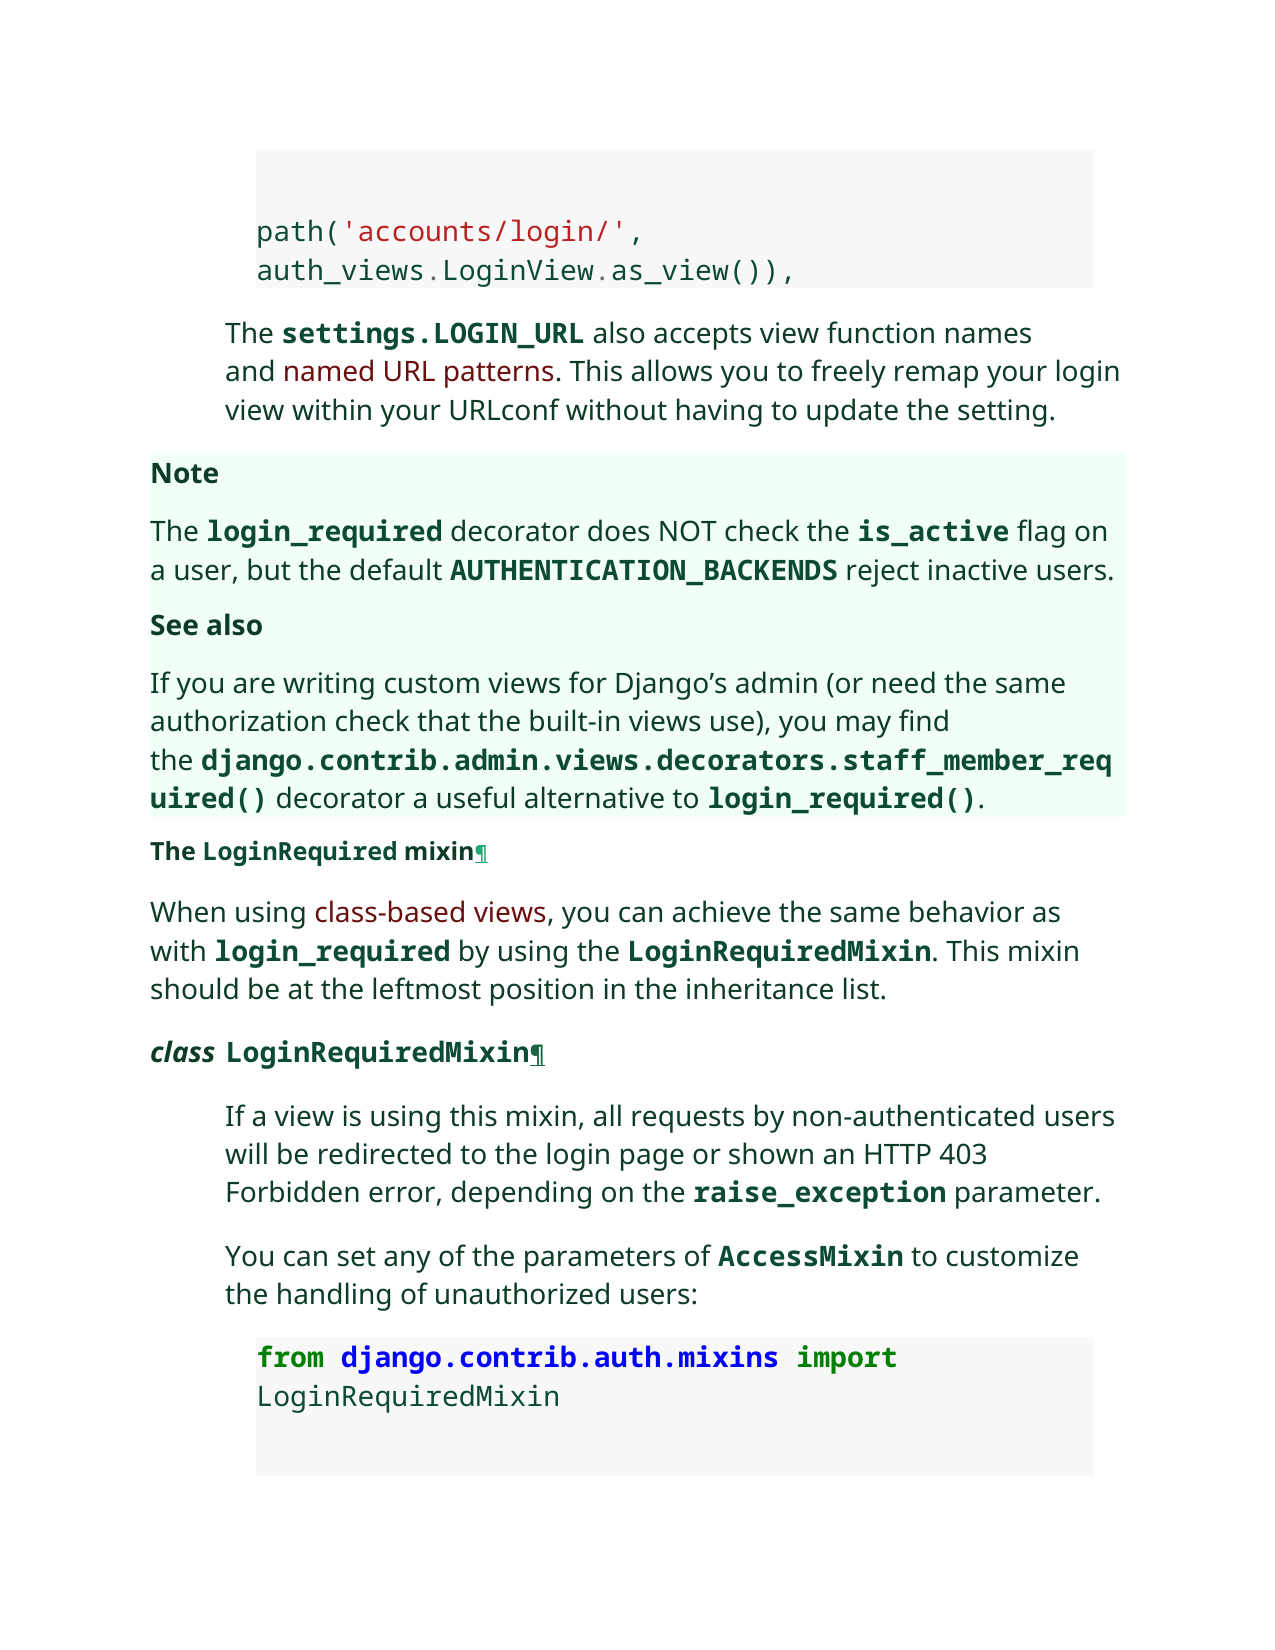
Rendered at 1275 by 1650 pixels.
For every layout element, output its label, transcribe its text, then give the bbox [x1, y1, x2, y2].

text If you are writing custom views for Django’s admin (or need the same authorization check that the built-in views use), you may find the django.contrib.admin.views.decorators.staff_member_required() decorator a useful alternative to login_required(). [150, 663, 1125, 817]
text The LoginRequired mixin¶ [150, 833, 1125, 867]
text Note [150, 453, 1125, 492]
text from django.contrib.auth.mixins import LoginRequiredMixin [256, 1337, 1094, 1414]
text path('accounts/login/', auth_views.LoginView.as_view()), [256, 212, 1094, 288]
text When using class-based views, you can achieve the same behavior as with login_required by using the LoginRequiredMixin. This mixin should be at the leftmost position in the inheritance list. [150, 892, 1125, 1007]
text The login_required decorator does NOT check the is_active flag on a user, but the default AUTHENTICATION_BACKENDS reject inactive users. [150, 512, 1125, 588]
text See also [150, 605, 1125, 643]
text class LoginRequiredMixin¶ [150, 1032, 1125, 1071]
text The settings.LOGIN_URL also accepts view function names and named URL patterns. This allows you to freely remap your login view within your URLconf without having to update the setting. [225, 313, 1125, 428]
text If a view is using this mixin, all requests by non-authenticated users will be redirected to the login page or shown an HTTP 403 Forbidden error, depending on the raise_exception parameter. [225, 1096, 1125, 1211]
text You can set any of the parameters of AccessMixin to customize the handling of unauthorized users: [225, 1236, 1125, 1312]
